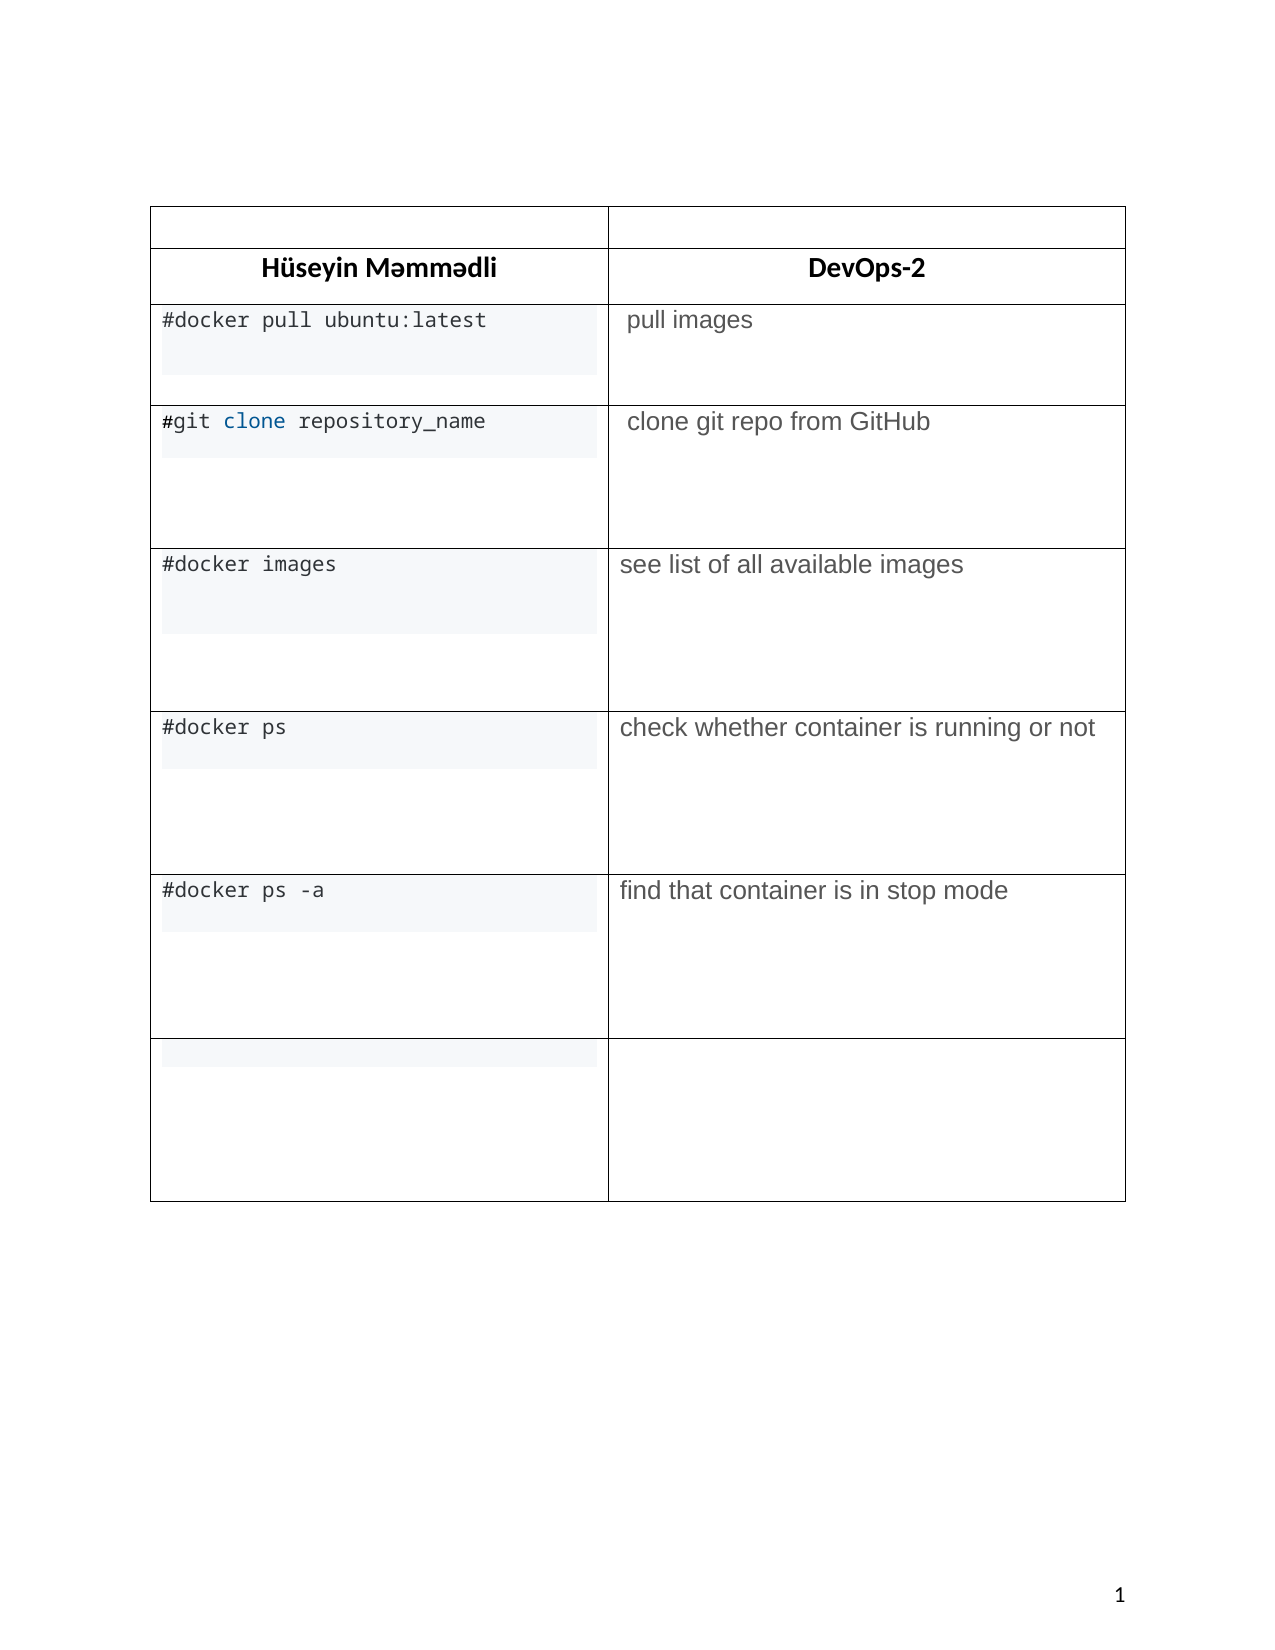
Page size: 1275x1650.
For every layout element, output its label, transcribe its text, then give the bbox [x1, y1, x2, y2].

table_cell #docker images [151, 549, 608, 711]
table_cell #docker pull ubuntu:latest [151, 305, 608, 405]
table_cell #docker ps [151, 712, 608, 874]
table_cell clone git repo from GitHub [609, 406, 1125, 548]
table_header [609, 207, 1125, 248]
table_cell check whether container is running or not [609, 712, 1125, 874]
table_cell Hüseyin Məmmədli [151, 249, 608, 304]
table_cell #git clone repository_name [151, 406, 608, 548]
table_cell [151, 1039, 608, 1201]
table_header [151, 207, 608, 248]
table_cell [609, 1039, 1125, 1201]
table_cell #docker ps -a [151, 875, 608, 1037]
table_cell pull images [609, 305, 1125, 405]
table_cell DevOps-2 [609, 249, 1125, 304]
table_cell find that container is in stop mode [609, 875, 1125, 1037]
table_cell see list of all available images [609, 549, 1125, 711]
